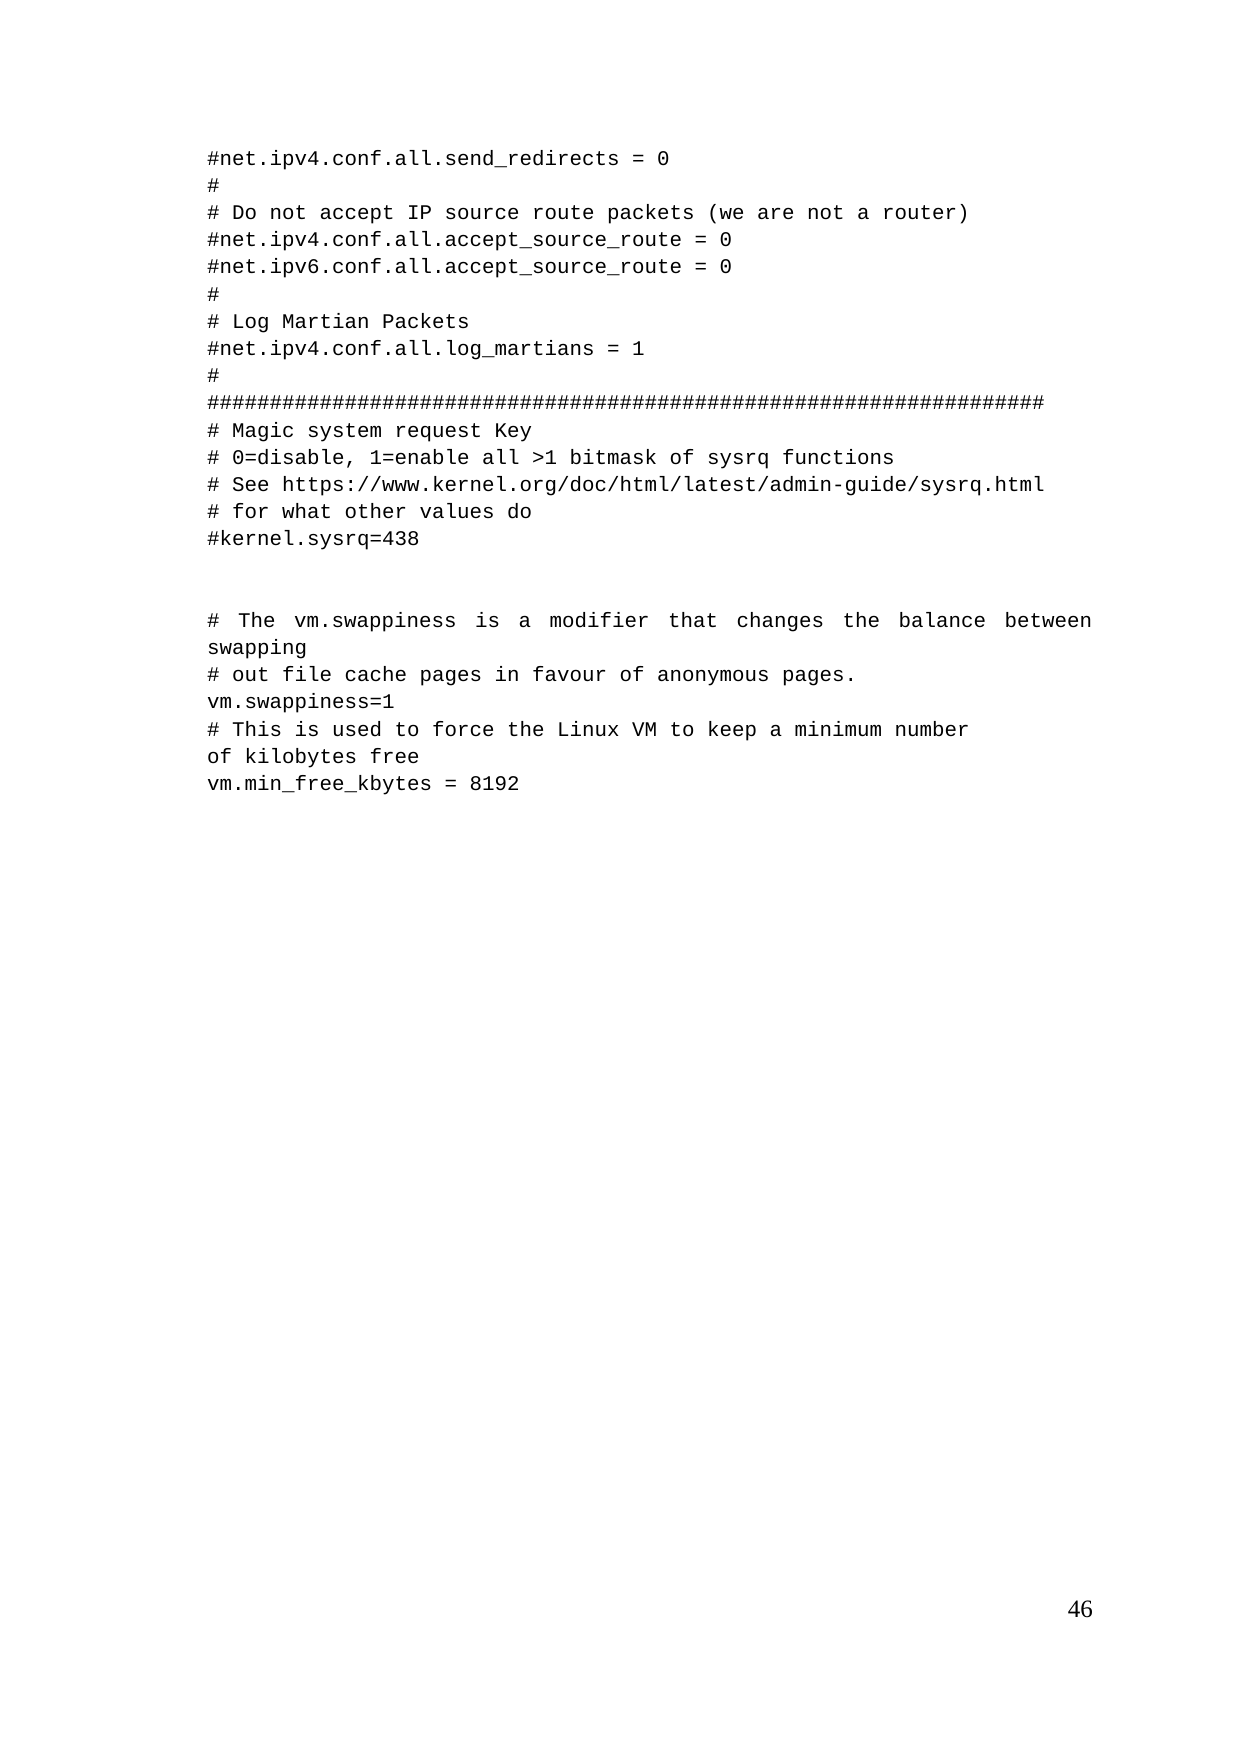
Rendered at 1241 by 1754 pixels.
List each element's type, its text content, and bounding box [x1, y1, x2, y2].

text # [207, 365, 1092, 389]
text # [207, 175, 1092, 198]
text # The vm.swappiness is a modifier that changes the balance between swapping [207, 610, 1092, 661]
text # Do not accept IP source route packets (we are not a router) [207, 202, 1092, 226]
text # Log Martian Packets [207, 311, 1092, 334]
text # [207, 284, 1092, 307]
text # This is used to force the Linux VM to keep a minimum number [207, 719, 1092, 742]
text #net.ipv4.conf.all.send_redirects = 0 [207, 148, 1092, 171]
text # 0=disable, 1=enable all >1 bitmask of sysrq functions [207, 447, 1092, 470]
text #net.ipv4.conf.all.log_martians = 1 [207, 338, 1092, 362]
text # Magic system request Key [207, 419, 1092, 443]
text ################################################################### [207, 392, 1092, 416]
text of kilobytes free [207, 746, 1092, 769]
text # out file cache pages in favour of anonymous pages. [207, 664, 1092, 688]
text #net.ipv6.conf.all.accept_source_route = 0 [207, 256, 1092, 280]
text #net.ipv4.conf.all.accept_source_route = 0 [207, 229, 1092, 253]
text # for what other values do [207, 501, 1092, 525]
text #kernel.sysrq=438 [207, 528, 1092, 552]
text # See https://www.kernel.org/doc/html/latest/admin-guide/sysrq.html [207, 474, 1092, 498]
text vm.swappiness=1 [207, 691, 1092, 715]
text vm.min_free_kbytes = 8192 [207, 773, 1092, 797]
